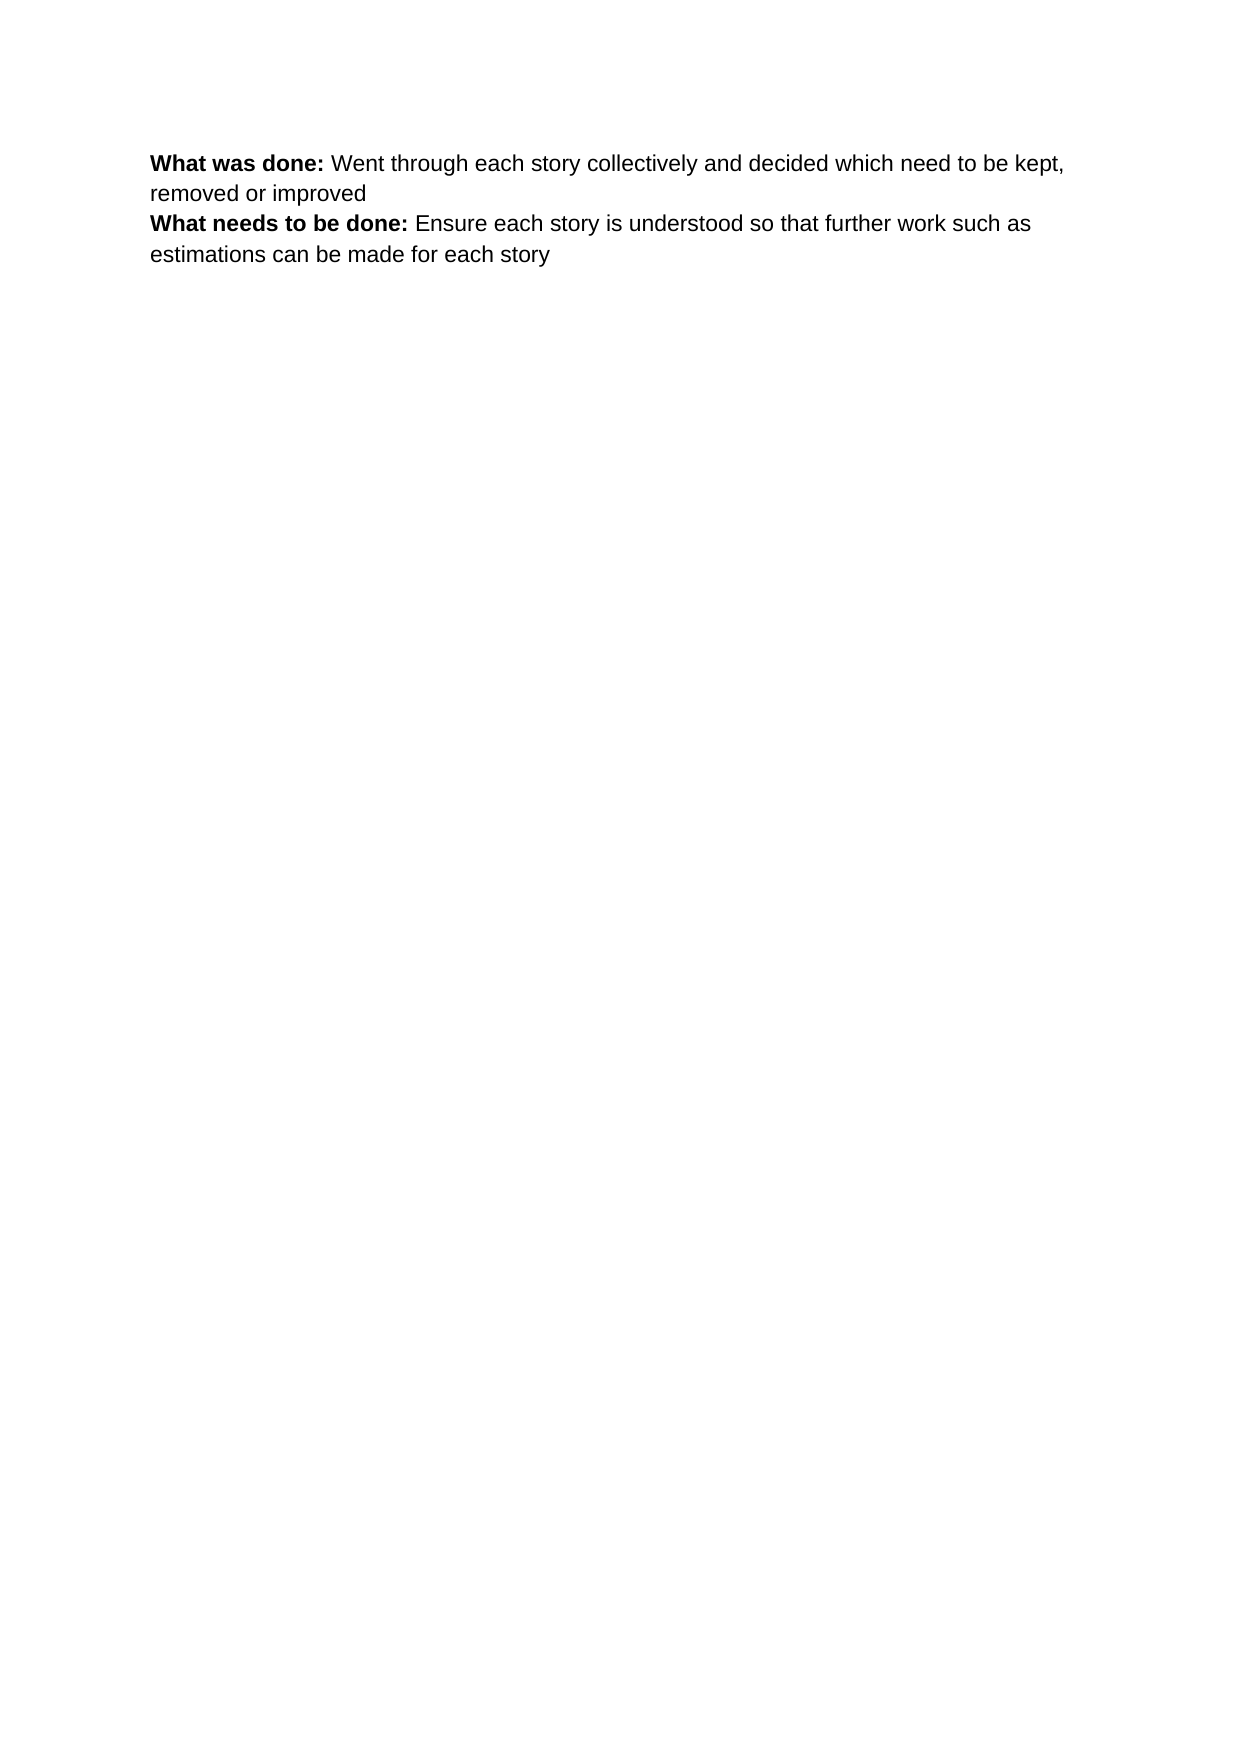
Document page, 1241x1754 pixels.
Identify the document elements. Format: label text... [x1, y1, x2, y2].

text What was done: Went through each story collectively and decided which need to be kept, removed or improved [150, 150, 1090, 207]
text What needs to be done: Ensure each story is understood so that further work such as estimations can be made for each story [150, 210, 1090, 267]
